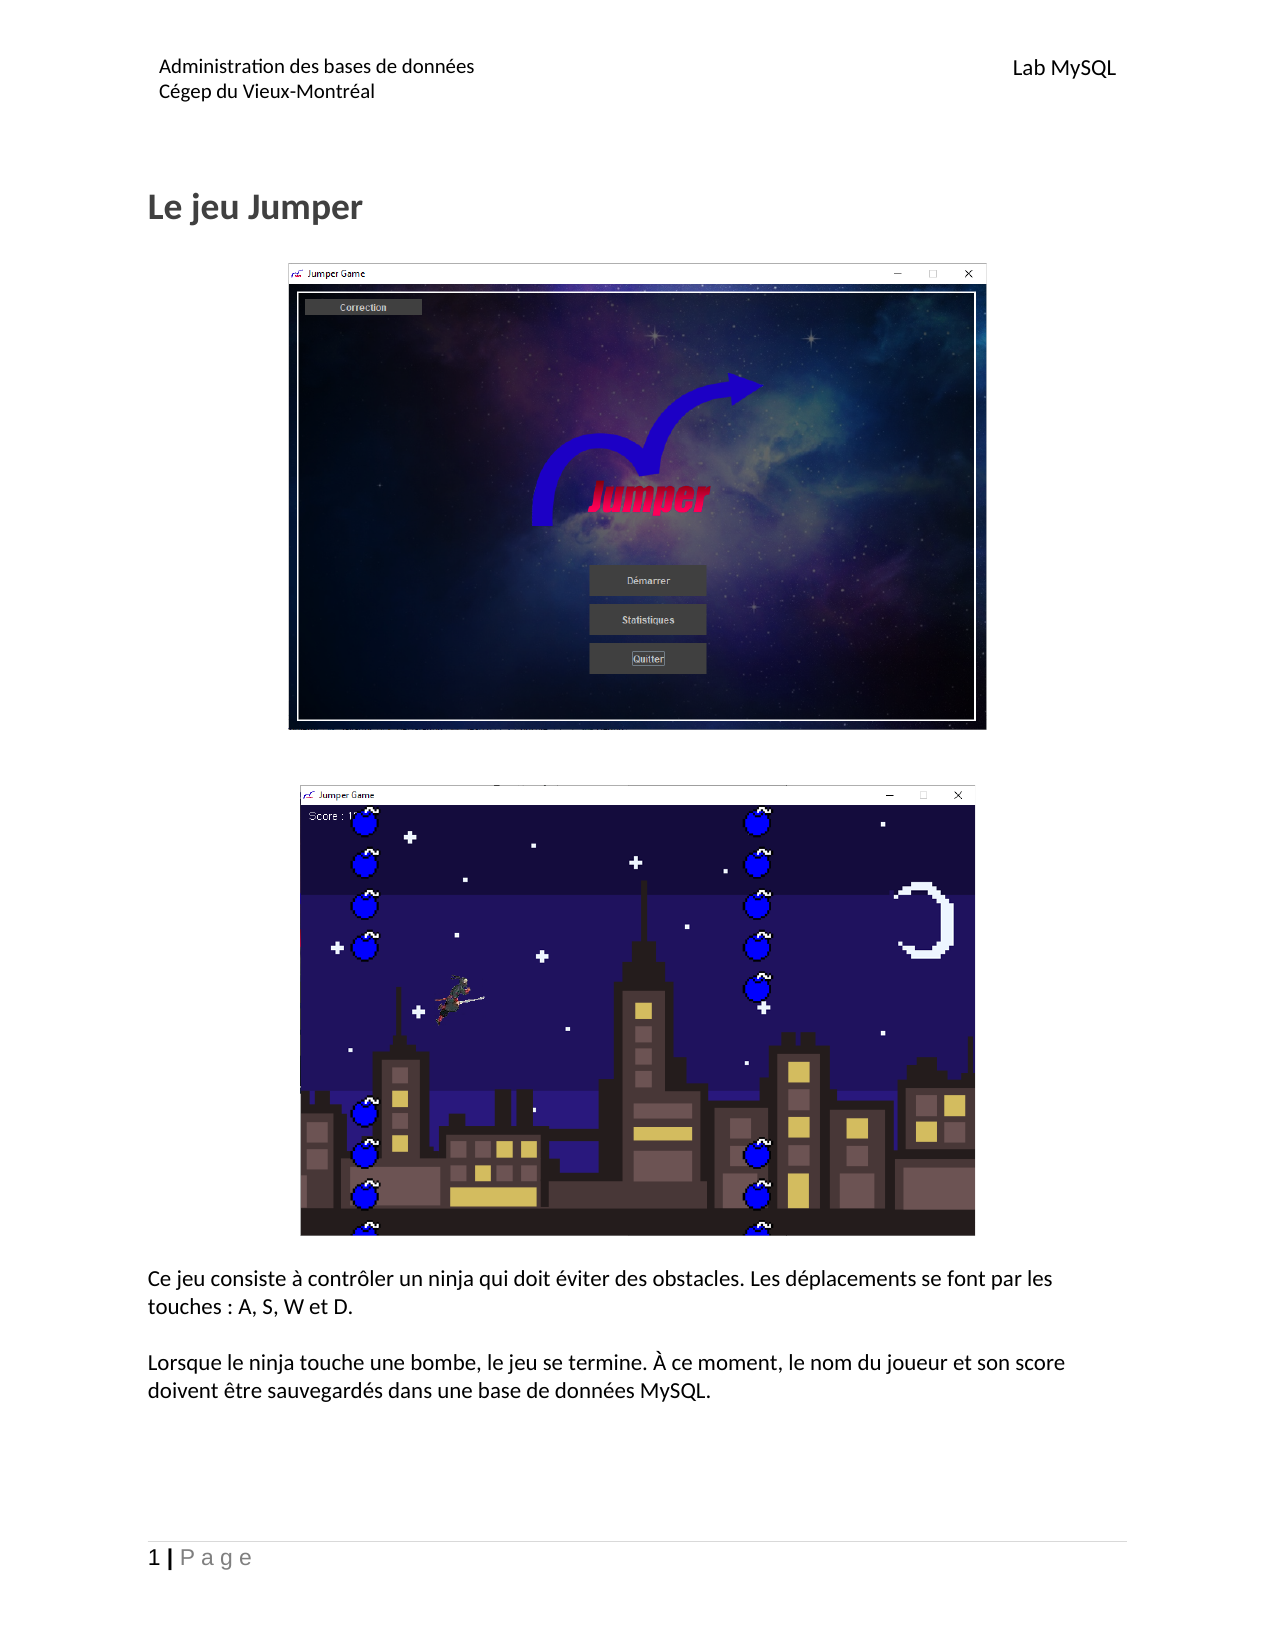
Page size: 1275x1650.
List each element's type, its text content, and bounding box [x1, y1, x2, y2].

subtitle Le jeu Jumper [148, 183, 1127, 229]
picture [300, 785, 976, 1236]
text Lorsque le ninja touche une bombe, le jeu se termine. À ce moment, le nom du joueur et son score doivent être sauvegardés dans une base de données MySQL. [148, 1348, 1127, 1404]
picture [288, 263, 987, 730]
text Ce jeu consiste à contrôler un ninja qui doit éviter des obstacles. Les déplacements se font par les touches : A, S, W et D. [148, 1264, 1127, 1320]
